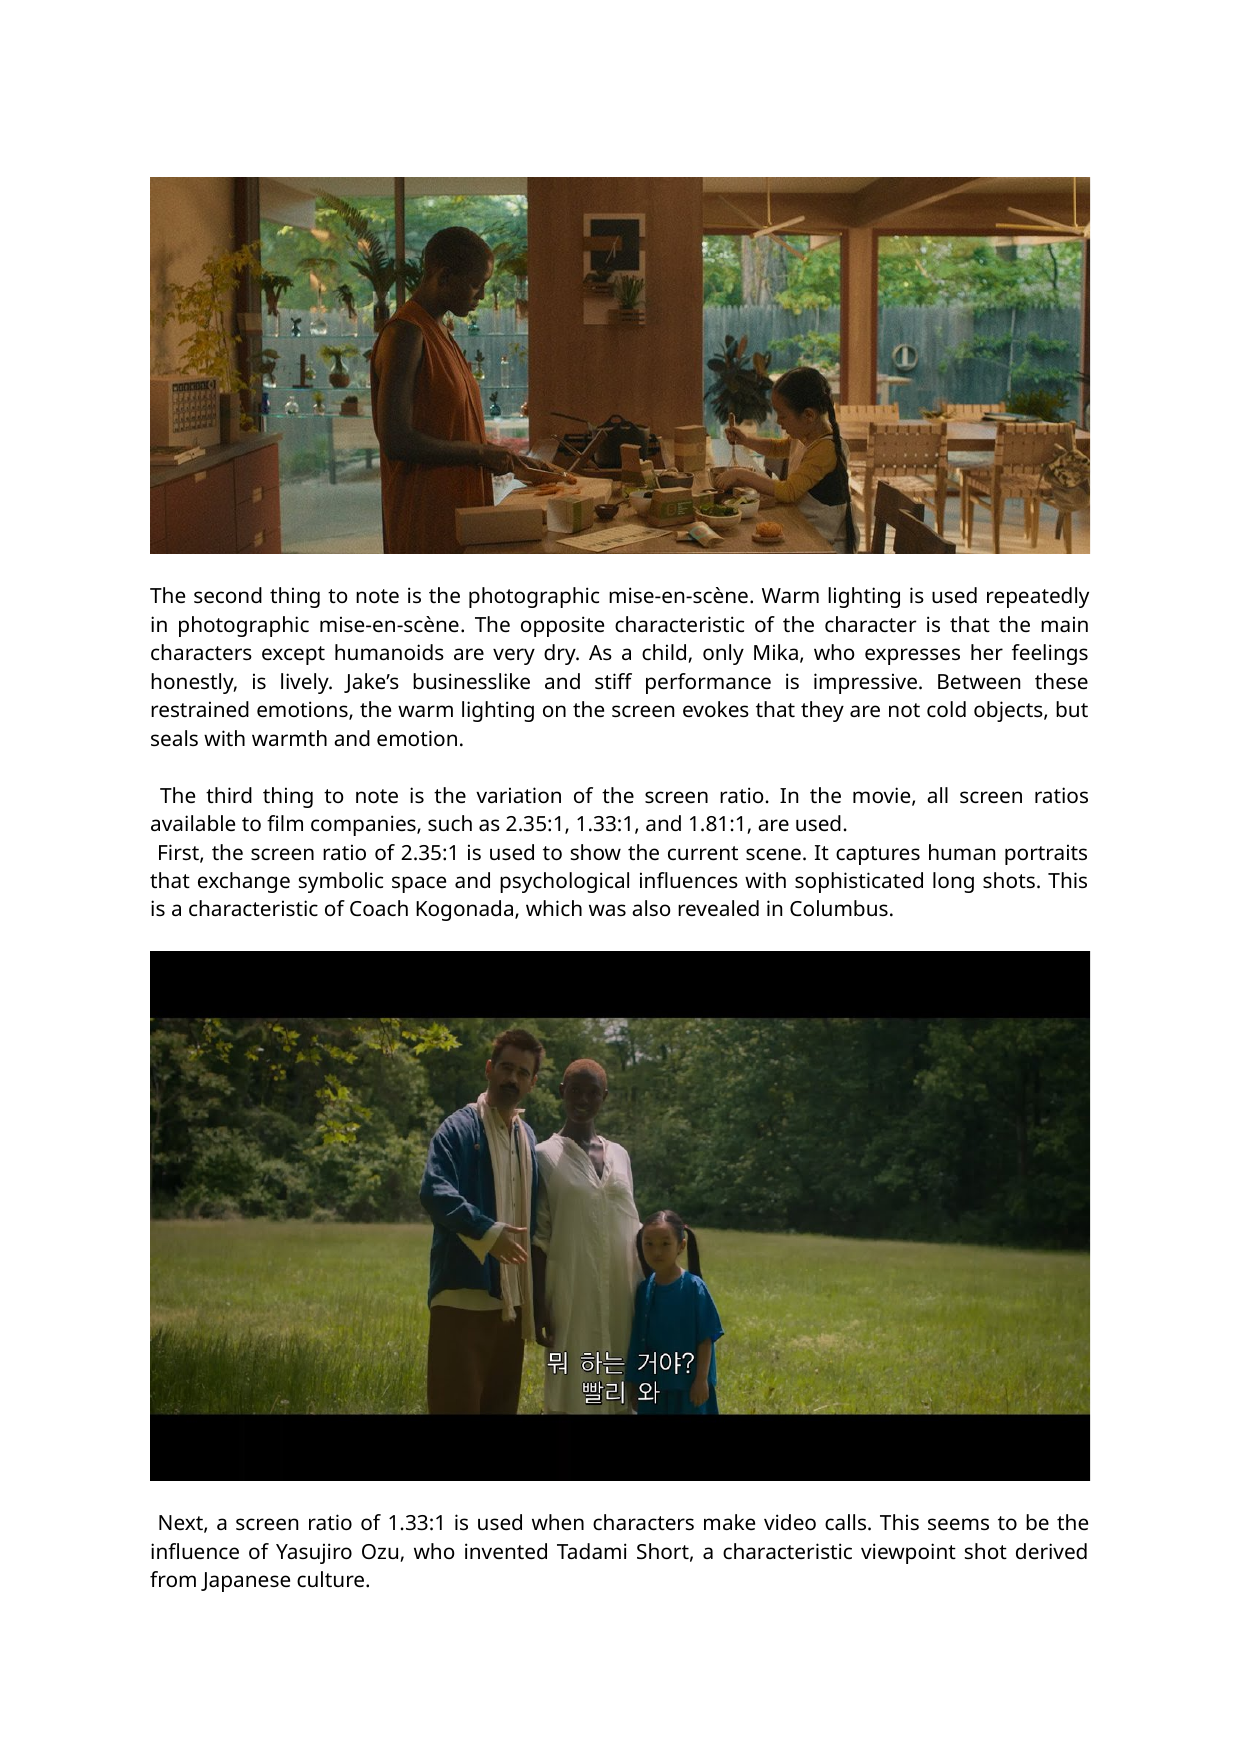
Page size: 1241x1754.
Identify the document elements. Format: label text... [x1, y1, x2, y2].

text Next, a screen ratio of 1.33:1 is used when characters make video calls. This seems to be the influence of Yasujiro Ozu, who invented Tadami Short, a characteristic viewpoint shot derived from Japanese culture. [150, 1508, 1090, 1594]
text First, the screen ratio of 2.35:1 is used to show the current scene. It captures human portraits that exchange symbolic space and psychological influences with sophisticated long shots. This is a characteristic of Coach Kogonada, which was also revealed in Columbus. [150, 838, 1090, 923]
text The third thing to note is the variation of the screen ratio. In the movie, all screen ratios available to film companies, such as 2.35:1, 1.33:1, and 1.81:1, are used. [150, 781, 1090, 838]
picture [150, 177, 1091, 554]
picture [150, 951, 1091, 1481]
text The second thing to note is the photographic mise-en-scène. Warm lighting is used repeatedly in photographic mise-en-scène. The opposite characteristic of the character is that the main characters except humanoids are very dry. As a child, only Mika, who expresses her feelings honestly, is lively. Jake’s businesslike and stiff performance is impressive. Between these restrained emotions, the warm lighting on the screen evokes that they are not cold objects, but seals with warmth and emotion. [150, 582, 1090, 752]
